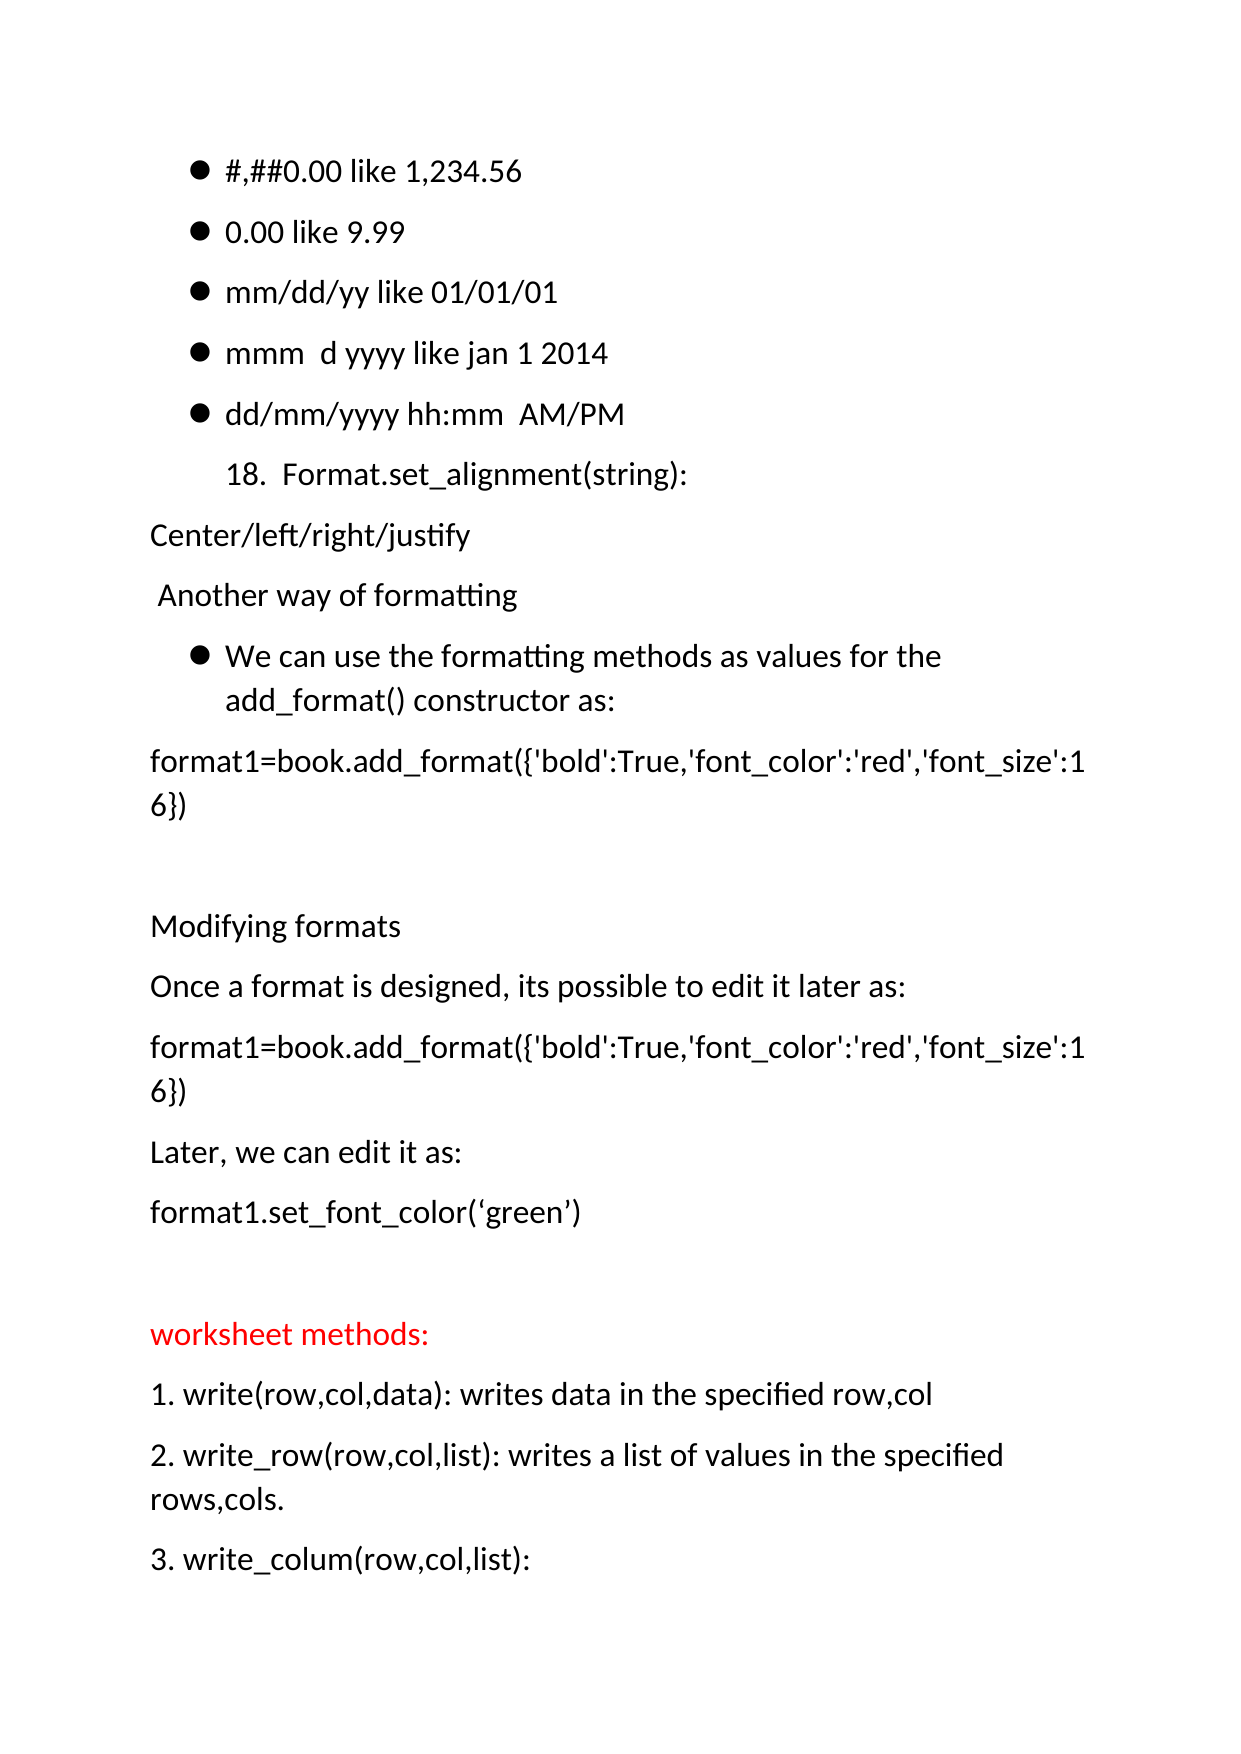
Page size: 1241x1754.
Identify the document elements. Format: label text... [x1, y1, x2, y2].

text 1. write(row,col,data): writes data in the specified row,col [150, 1373, 1090, 1414]
list 0.00 like 9.99 [187, 211, 1090, 251]
list mmm d yyyy like jan 1 2014 [187, 332, 1090, 373]
list mm/dd/yy like 01/01/01 [187, 271, 1090, 312]
text 3. write_colum(row,col,list): [150, 1538, 1090, 1579]
list dd/mm/yyyy hh:mm AM/PM [187, 392, 1090, 433]
text 2. write_row(row,col,list): writes a list of values in the specified rows,cols. [150, 1434, 1090, 1518]
list #,##0.00 like 1,234.56 [187, 150, 1090, 191]
text worksheet methods: [150, 1312, 1090, 1353]
text Modifying formats [150, 905, 1090, 946]
text format1.set_font_color(‘green’) [150, 1191, 1090, 1232]
text Once a format is designed, its possible to edit it later as: [150, 965, 1090, 1006]
text format1=book.add_format({'bold':True,'font_color':'red','font_size':16}) [150, 1026, 1090, 1111]
list We can use the formatting methods as values for the add_format() constructor as: [187, 635, 1090, 720]
text 18. Format.set_alignment(string): [225, 453, 1090, 494]
text format1=book.add_format({'bold':True,'font_color':'red','font_size':16}) [150, 739, 1090, 824]
text Another way of formatting [150, 574, 1090, 615]
text Center/left/right/justify [150, 514, 1090, 554]
text Later, we can edit it as: [150, 1131, 1090, 1171]
